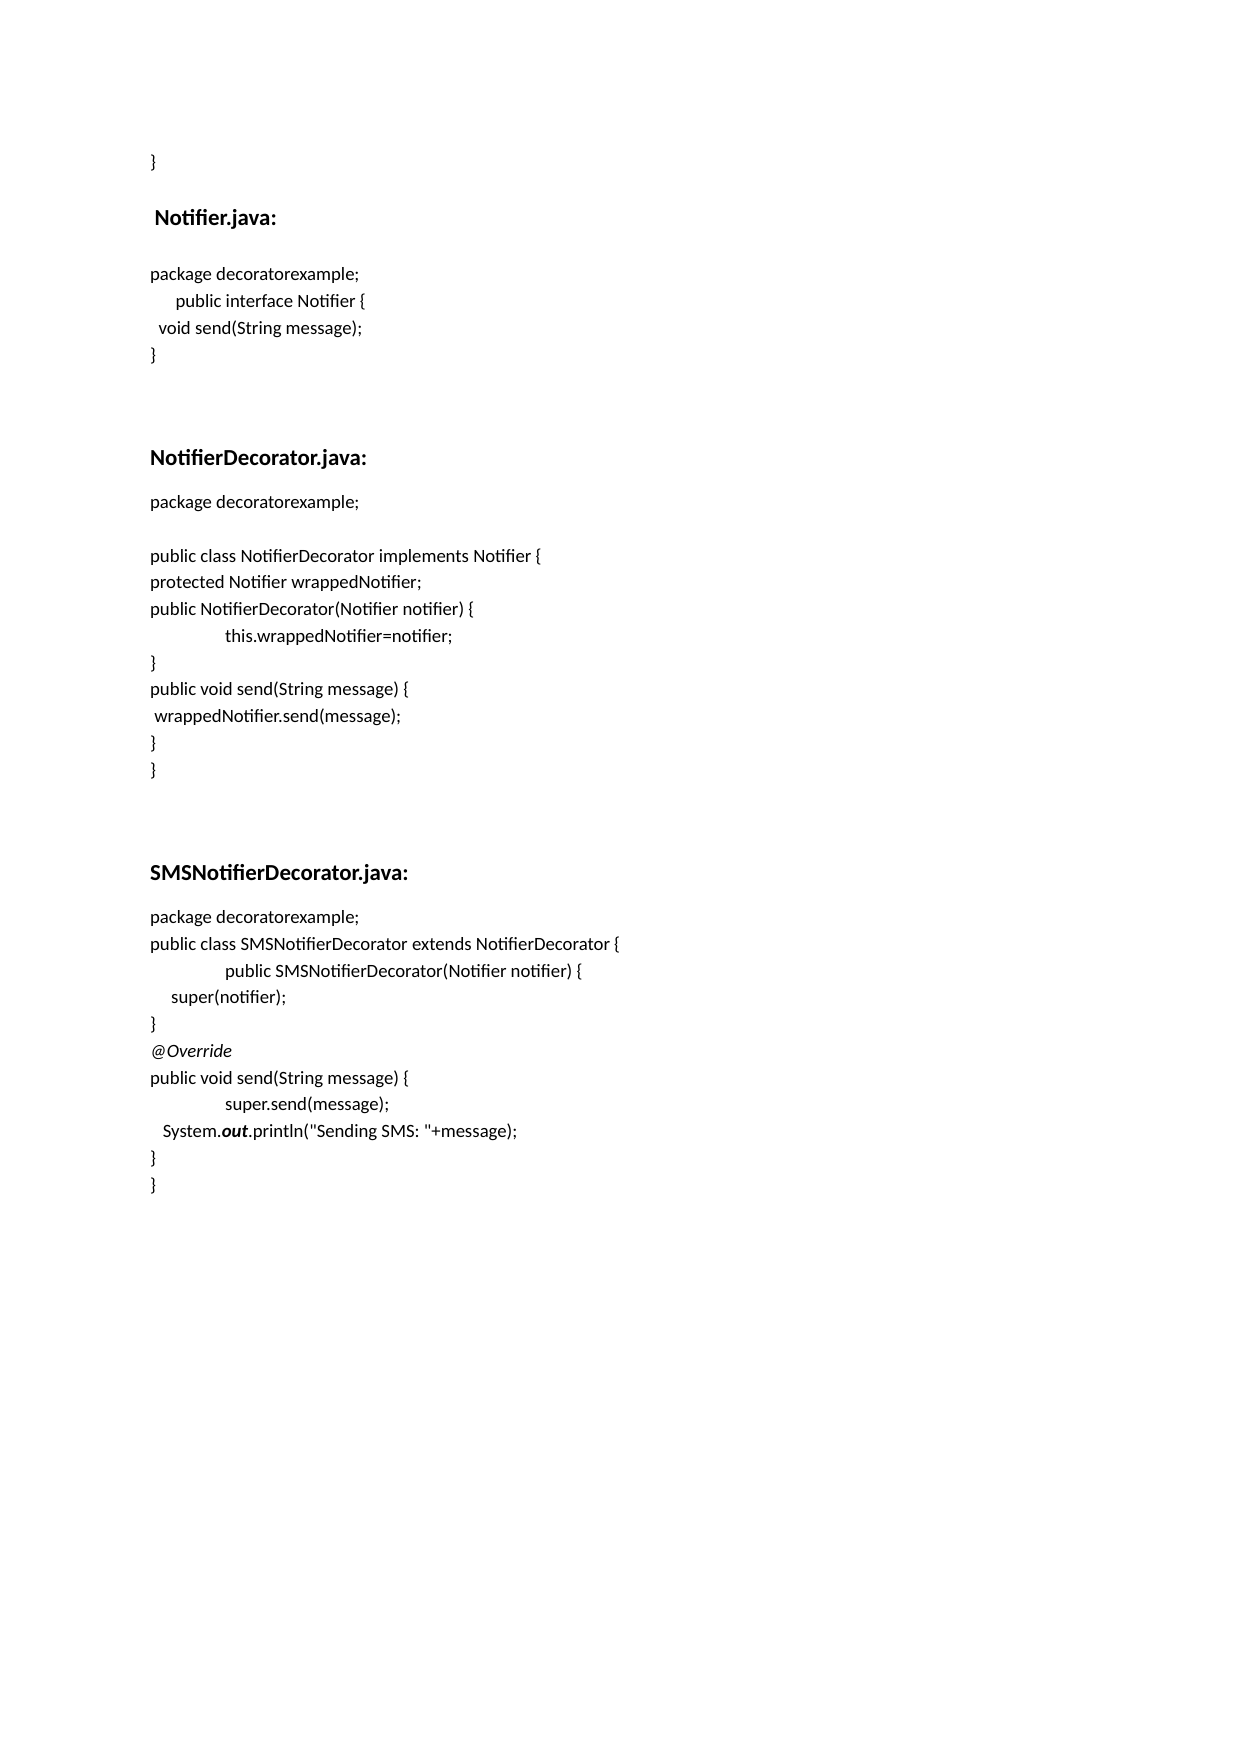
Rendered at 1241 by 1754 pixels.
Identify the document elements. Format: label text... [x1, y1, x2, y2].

text } [150, 150, 1090, 173]
text Notifier.java: [150, 203, 1090, 232]
text public void send(String message) { [150, 678, 1090, 701]
text } [150, 1146, 1090, 1169]
text public SMSNotifierDecorator(Notifier notifier) { [150, 959, 1090, 982]
text } [150, 1012, 1090, 1035]
text @Override [150, 1039, 1090, 1062]
text super(notifier); [150, 986, 1090, 1008]
text package decoratorexample; [150, 905, 1090, 928]
text } [150, 651, 1090, 674]
text } [150, 758, 1090, 781]
text public class SMSNotifierDecorator extends NotifierDecorator { [150, 932, 1090, 955]
text } [150, 343, 1090, 366]
text package decoratorexample; [150, 490, 1090, 513]
text protected Notifier wrappedNotifier; [150, 571, 1090, 593]
text package decoratorexample; [150, 263, 1090, 286]
text } [150, 1173, 1090, 1196]
text super.send(message); [150, 1093, 1090, 1116]
text SMSNotifierDecorator.java: [150, 858, 1090, 886]
text wrappedNotifier.send(message); [150, 704, 1090, 727]
text System.out.println("Sending SMS: "+message); [150, 1119, 1090, 1142]
text } [150, 731, 1090, 754]
text NotifierDecorator.java: [150, 443, 1090, 471]
text public class NotifierDecorator implements Notifier { [150, 544, 1090, 567]
text public NotifierDecorator(Notifier notifier) { [150, 597, 1090, 620]
text void send(String message); [150, 316, 1090, 339]
text this.wrappedNotifier=notifier; [150, 624, 1090, 647]
text public interface Notifier { [150, 289, 1090, 312]
text public void send(String message) { [150, 1066, 1090, 1089]
